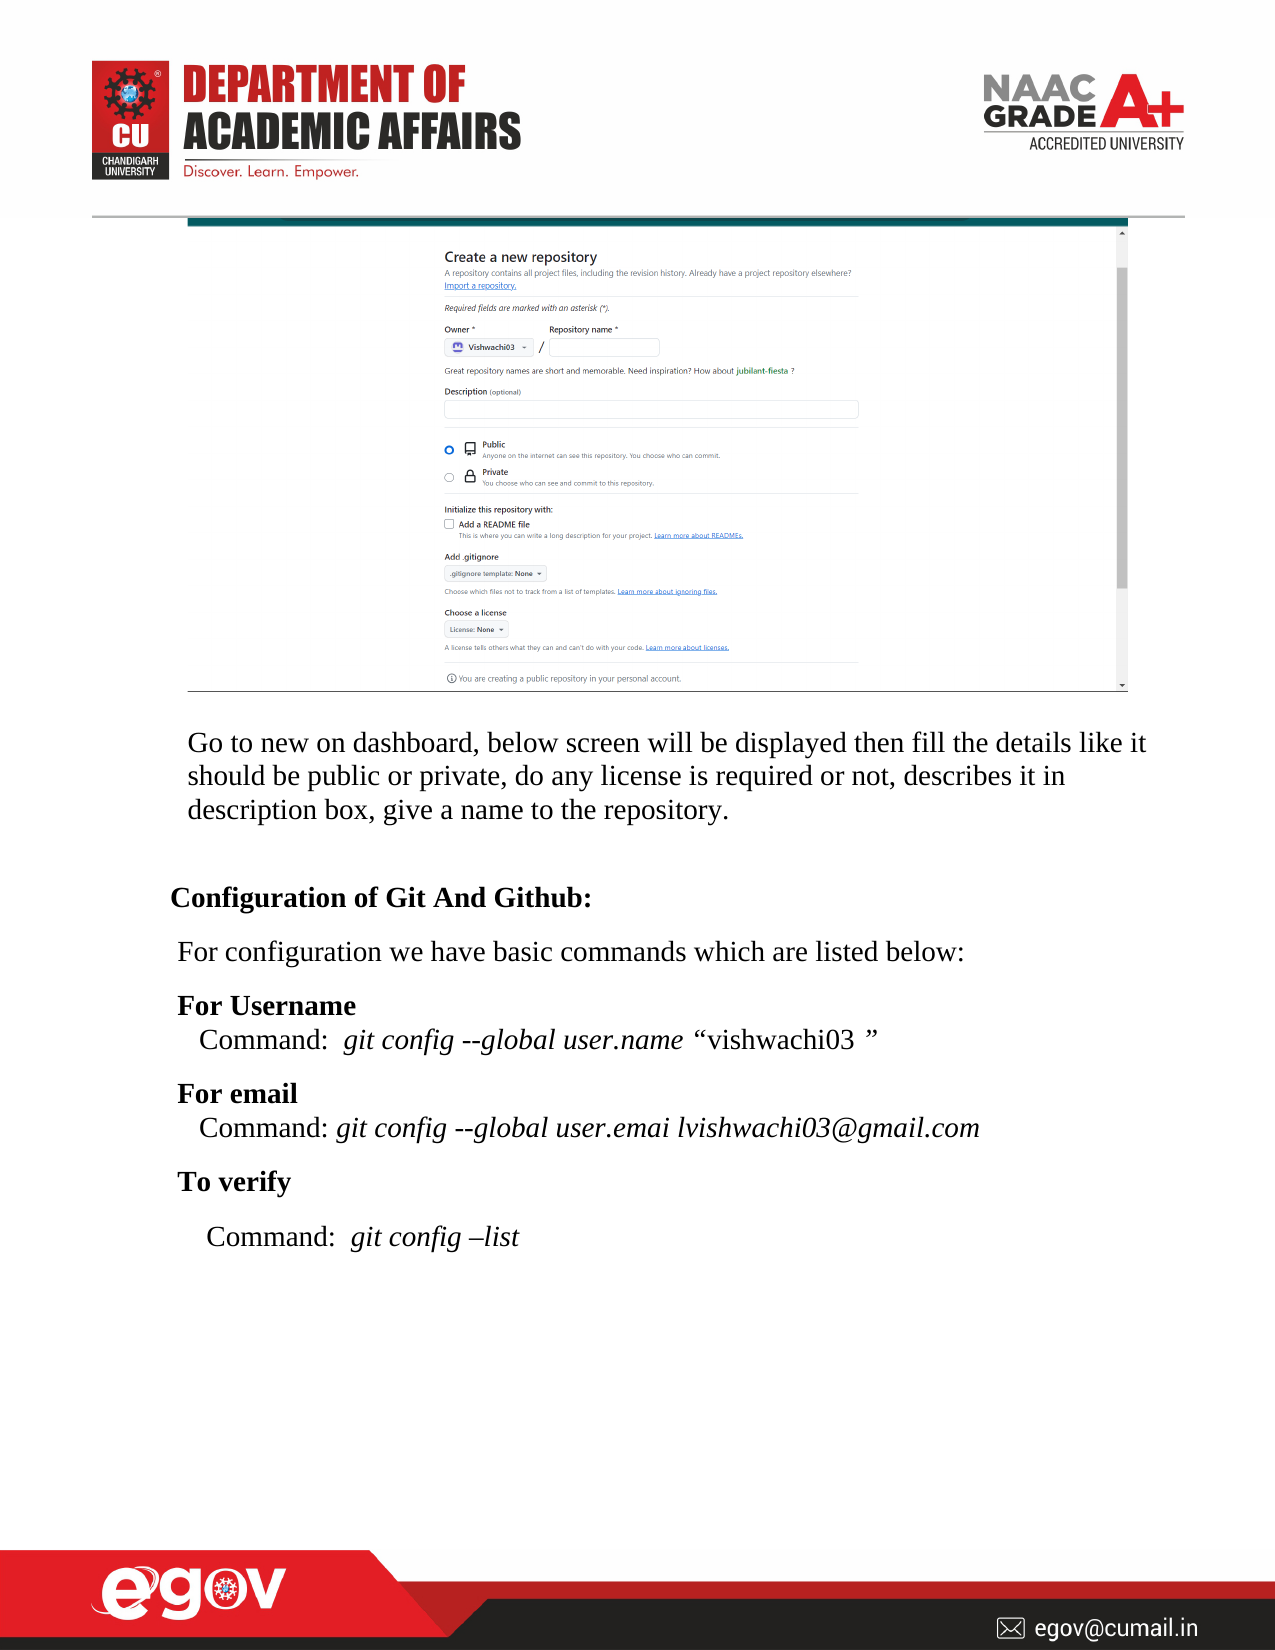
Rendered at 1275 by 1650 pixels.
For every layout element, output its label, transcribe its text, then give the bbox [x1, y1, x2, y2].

text For configuration we have basic commands which are listed below: [75, 934, 1200, 968]
text Configuration of Git And Github: [75, 880, 1200, 913]
list Go to new on dashboard, below screen will be displayed then fill the details like it should be public or private, do any license is required or not, describes it in description box, give a name to the repository. [187, 725, 1200, 825]
picture [0, 0, 1275, 692]
text For Username [75, 988, 1200, 1022]
picture [0, 1549, 1275, 1650]
text For email [75, 1076, 1200, 1110]
text Command: git config --global user.name “vishwachi03 ” [75, 1022, 1200, 1056]
text Command: git config –list [75, 1219, 1200, 1252]
text To verify [75, 1164, 1200, 1198]
text Command: git config --global user.emai lvishwachi03@gmail.com [75, 1110, 1200, 1143]
